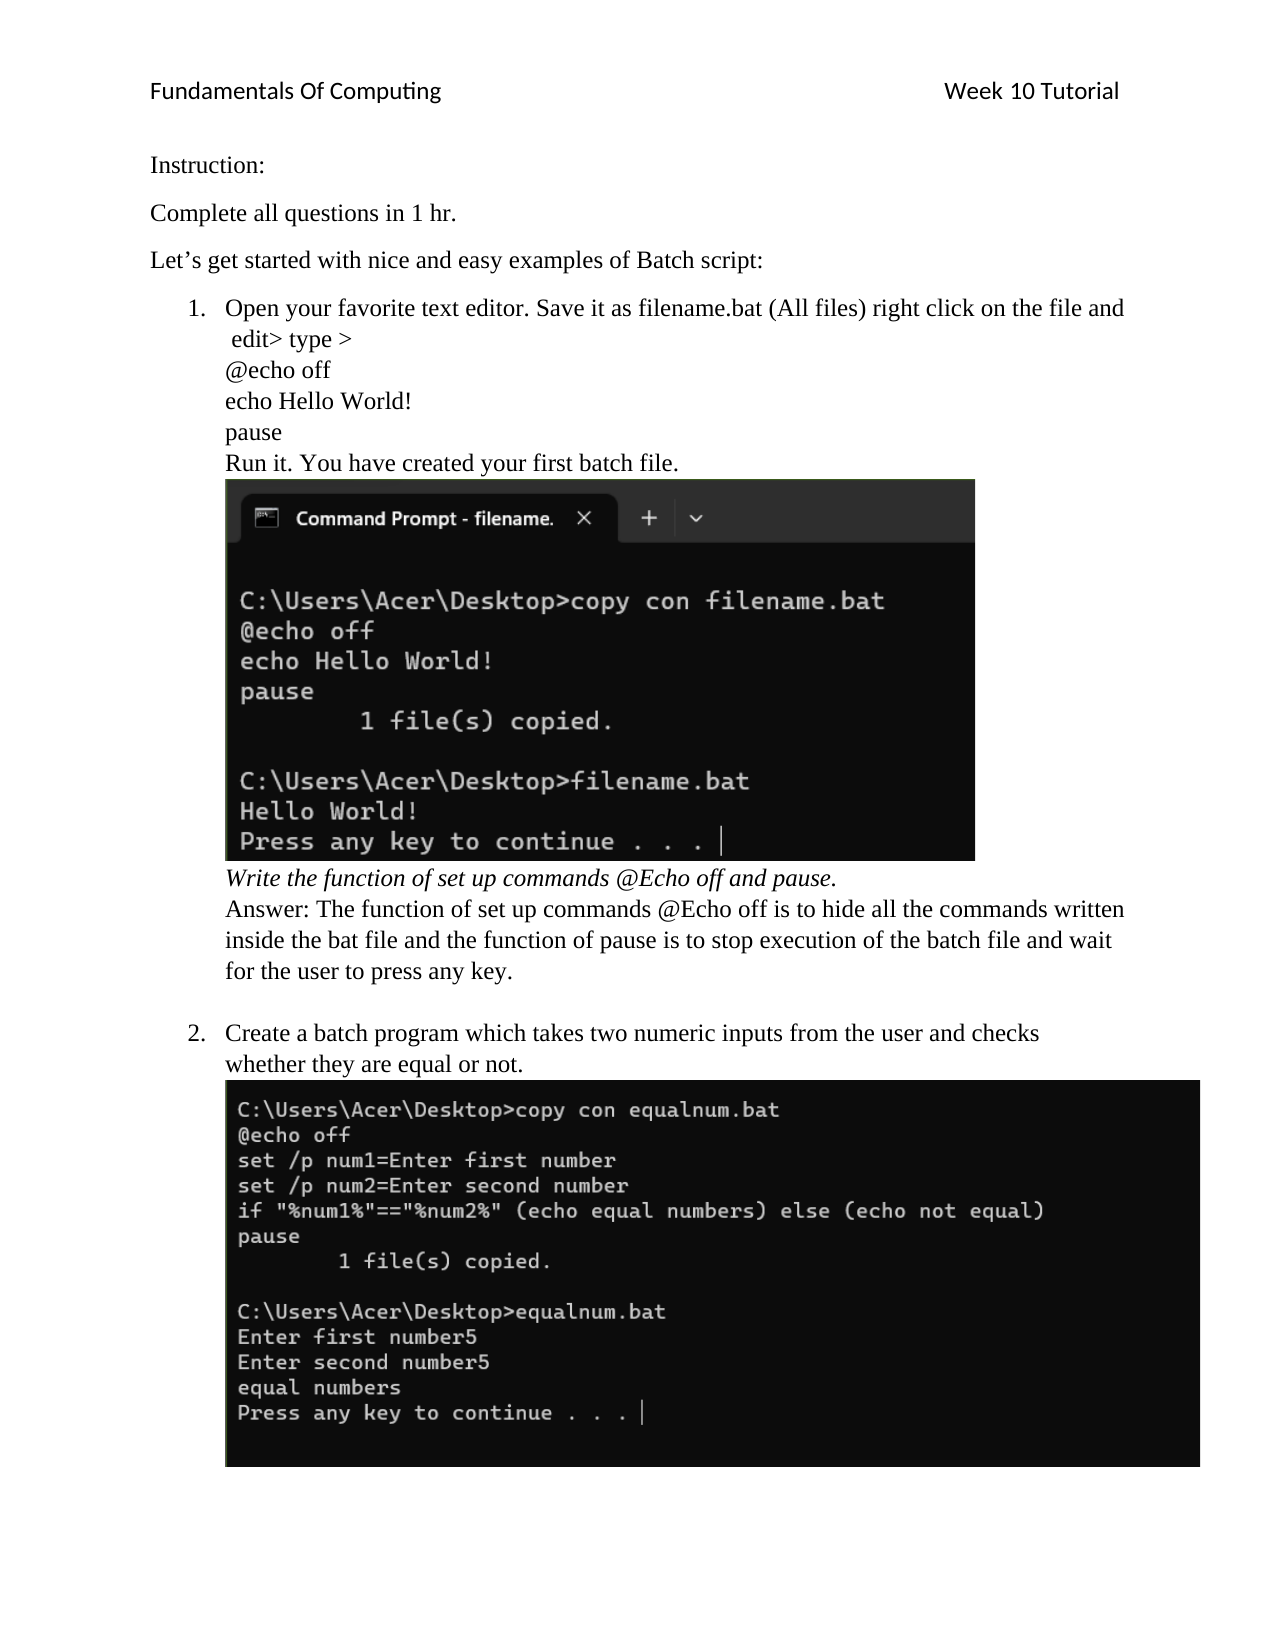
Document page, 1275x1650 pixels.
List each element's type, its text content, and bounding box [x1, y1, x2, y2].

picture [225, 1080, 1200, 1467]
text Write the function of set up commands @Echo off and pause. [225, 863, 1125, 892]
text Answer: The function of set up commands @Echo off is to hide all the commands written inside the bat file and the function of pause is to stop execution of the batch file and wait for the user to press any key. [225, 894, 1125, 985]
text echo Hello World! [225, 386, 1125, 415]
text Run it. You have created your first batch file. [225, 448, 1125, 477]
picture [225, 479, 976, 861]
list Create a batch program which takes two numeric inputs from the user and checks whether they are equal or not. [187, 1018, 1125, 1078]
text Complete all questions in 1 hr. [150, 198, 1125, 226]
text Instruction: [150, 150, 1125, 179]
text edit> type > [225, 324, 1125, 353]
text @echo off [225, 355, 1125, 384]
list Open your favorite text editor. Save it as filename.bat (All files) right click on the file and [187, 293, 1125, 322]
text pause [225, 417, 1125, 446]
text Let’s get started with nice and easy examples of Batch script: [150, 245, 1125, 274]
